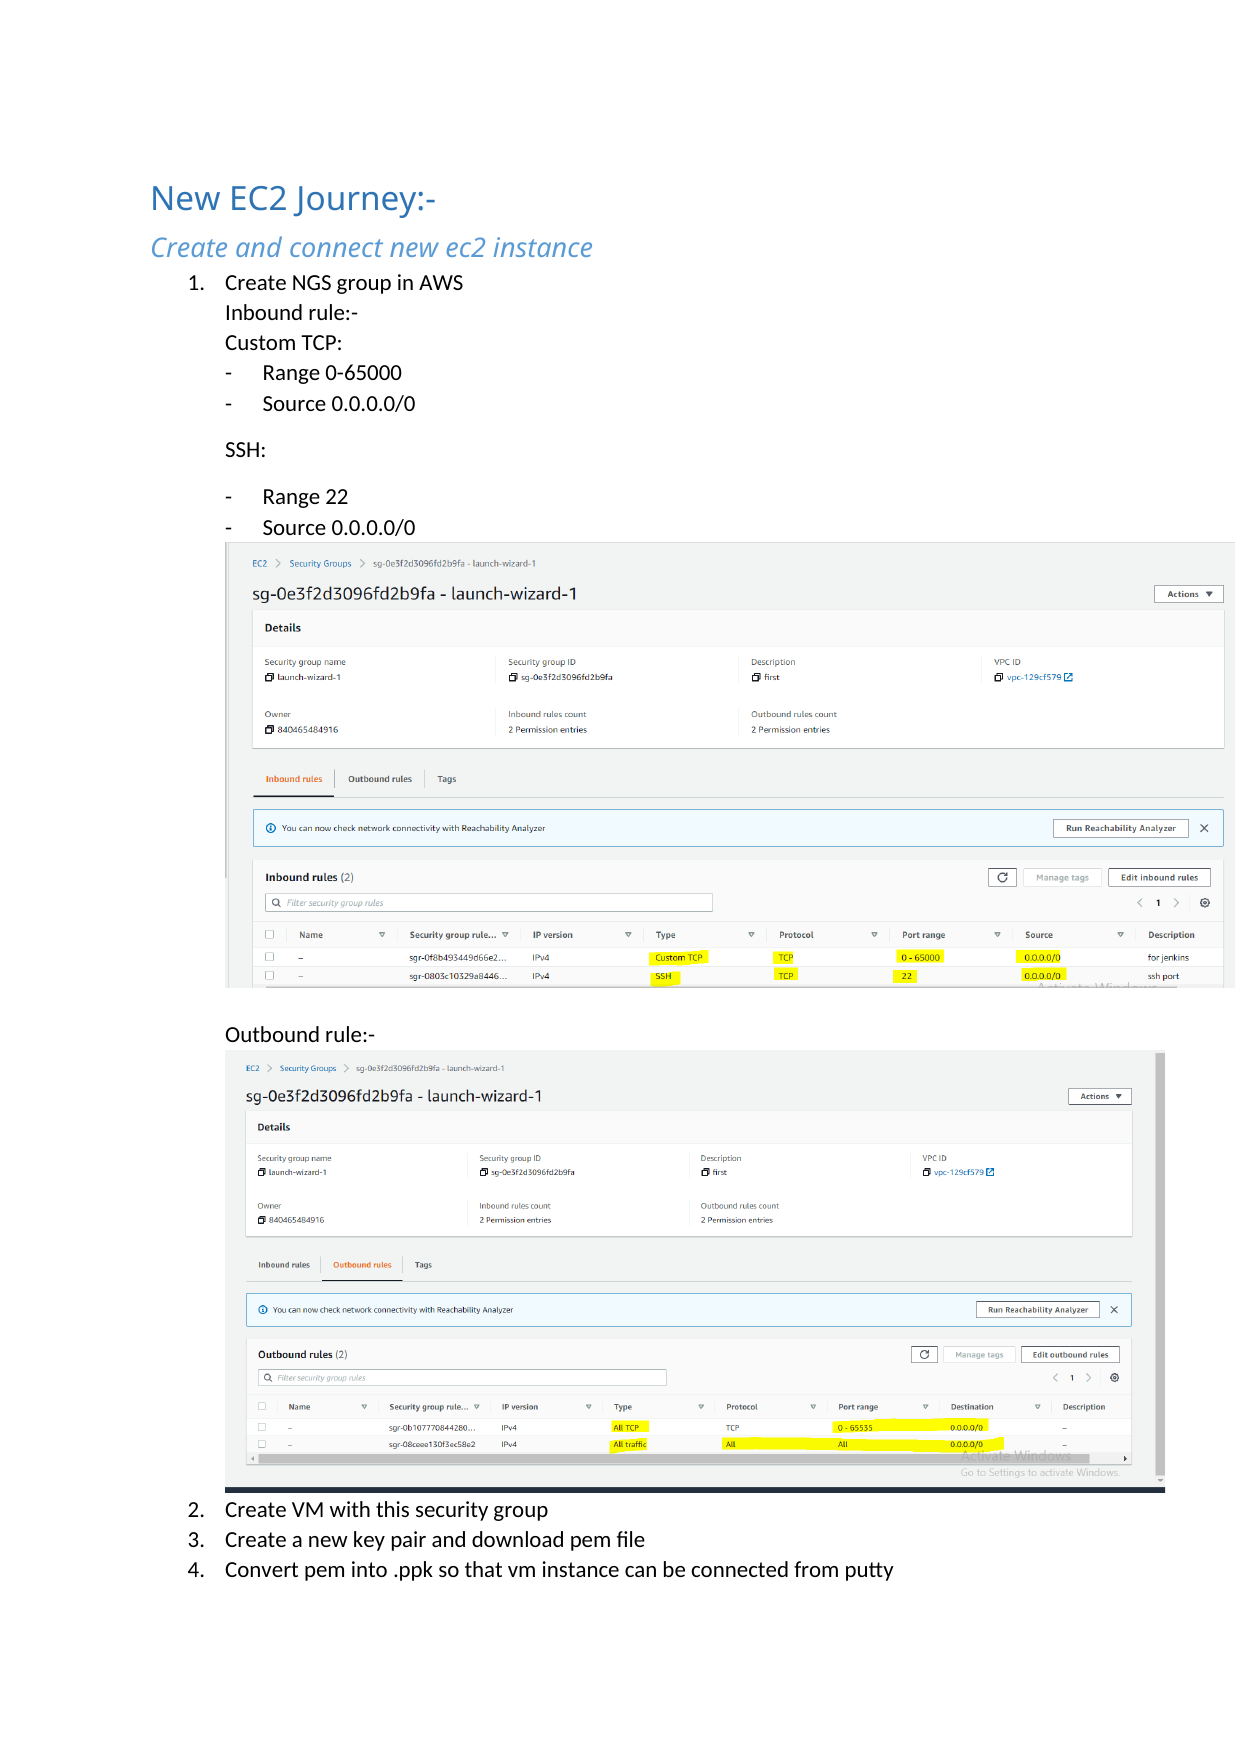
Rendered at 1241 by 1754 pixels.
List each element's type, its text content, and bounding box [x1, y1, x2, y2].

picture [225, 1050, 1166, 1493]
list Convert pem into .ppk so that vm instance can be connected from putty [187, 1556, 1090, 1583]
list Outbound rule:- [225, 1020, 1090, 1048]
list Inbound rule:- [225, 298, 1090, 326]
subtitle New EC2 Journey:- [150, 175, 1090, 220]
list Create VM with this security group [187, 1495, 1090, 1523]
list Create a new key pair and download pem file [187, 1525, 1090, 1553]
list Custom TCP: [225, 328, 1090, 356]
list Range 22 [225, 482, 1090, 511]
list Source 0.0.0.0/0 [225, 513, 1090, 541]
subtitle Create and connect new ec2 instance [150, 228, 1090, 265]
list Create NGS group in AWS [187, 268, 1090, 296]
picture [225, 542, 1235, 988]
list Range 0-65000 [225, 358, 1090, 387]
list Source 0.0.0.0/0 [225, 389, 1090, 417]
text SSH: [225, 436, 1090, 464]
